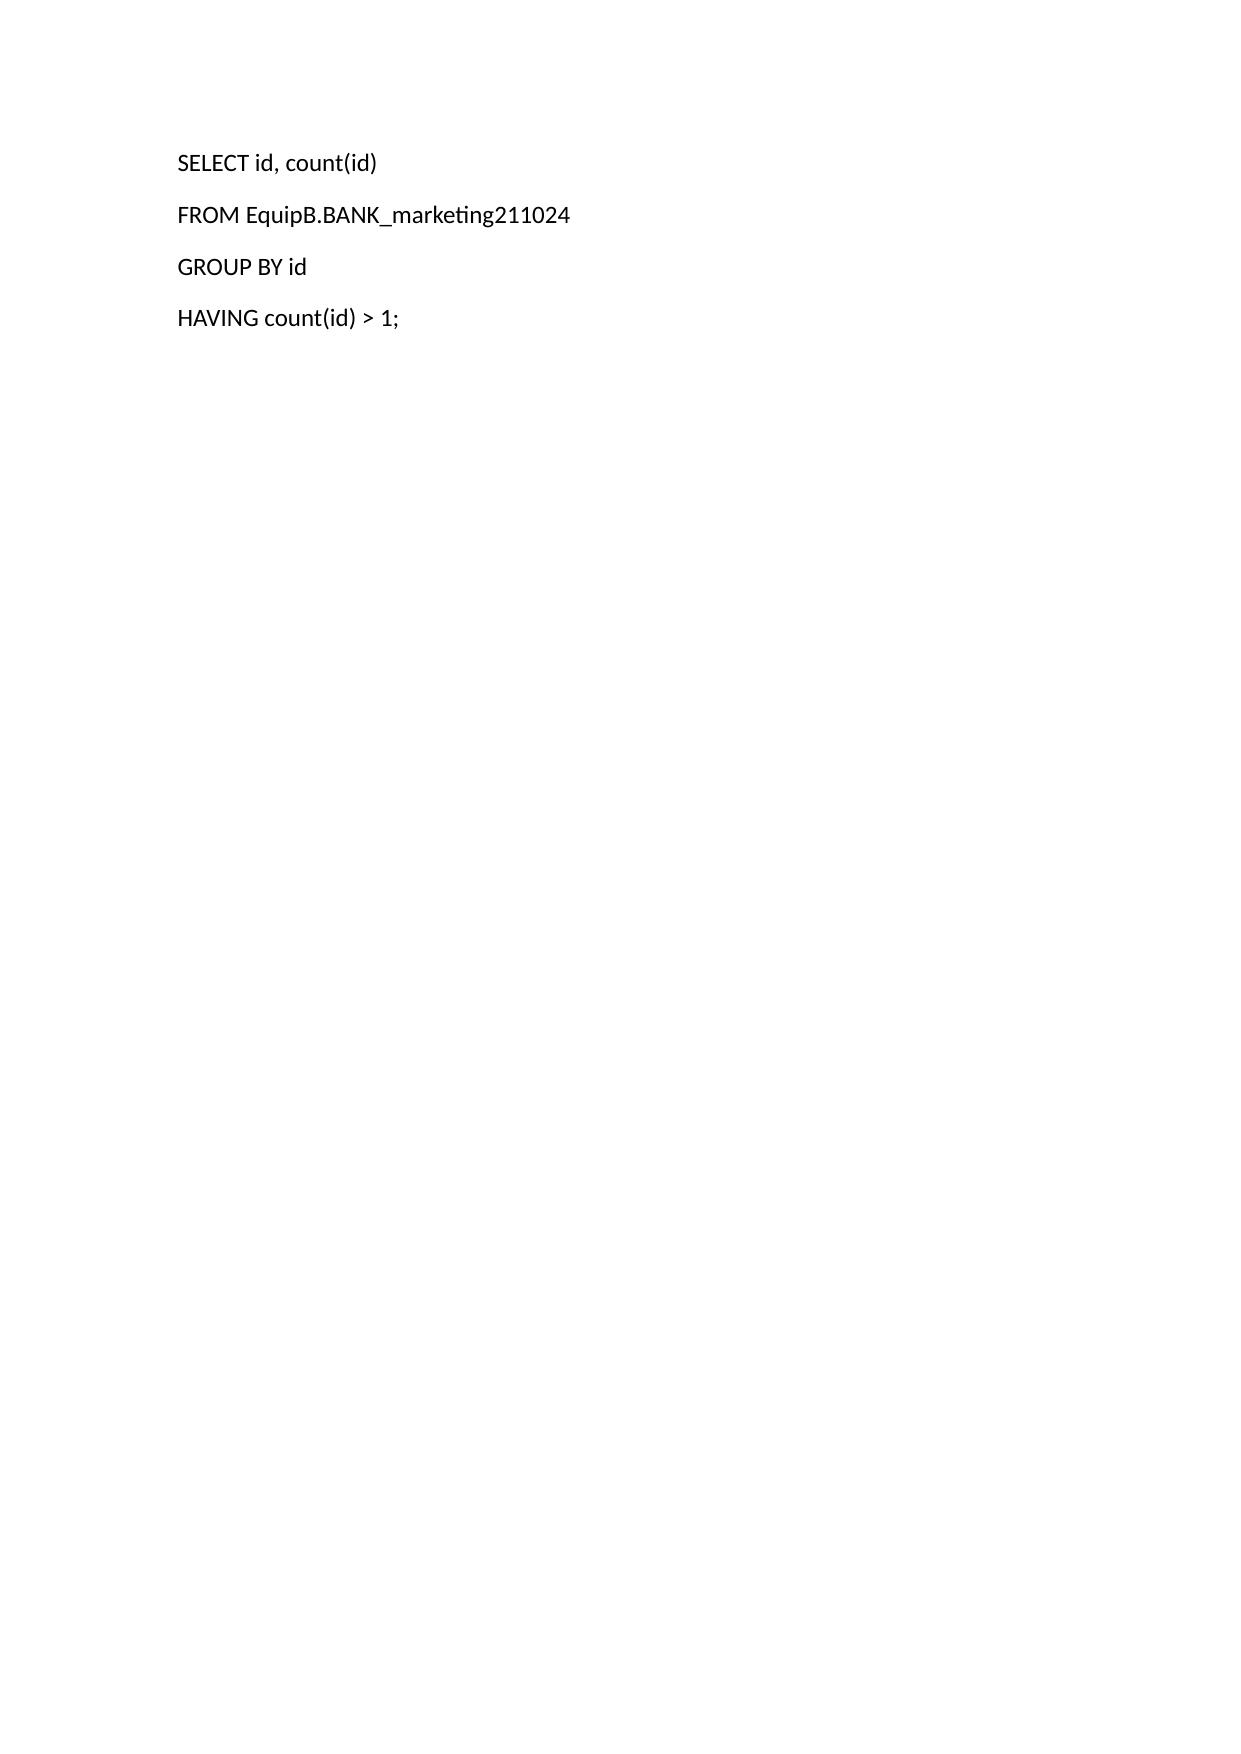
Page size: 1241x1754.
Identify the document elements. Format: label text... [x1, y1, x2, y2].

text FROM EquipB.BANK_marketing211024 [177, 199, 1063, 230]
text HAVING count(id) > 1; [177, 303, 1063, 333]
text SELECT id, count(id) [177, 148, 1063, 178]
text GROUP BY id [177, 251, 1063, 281]
